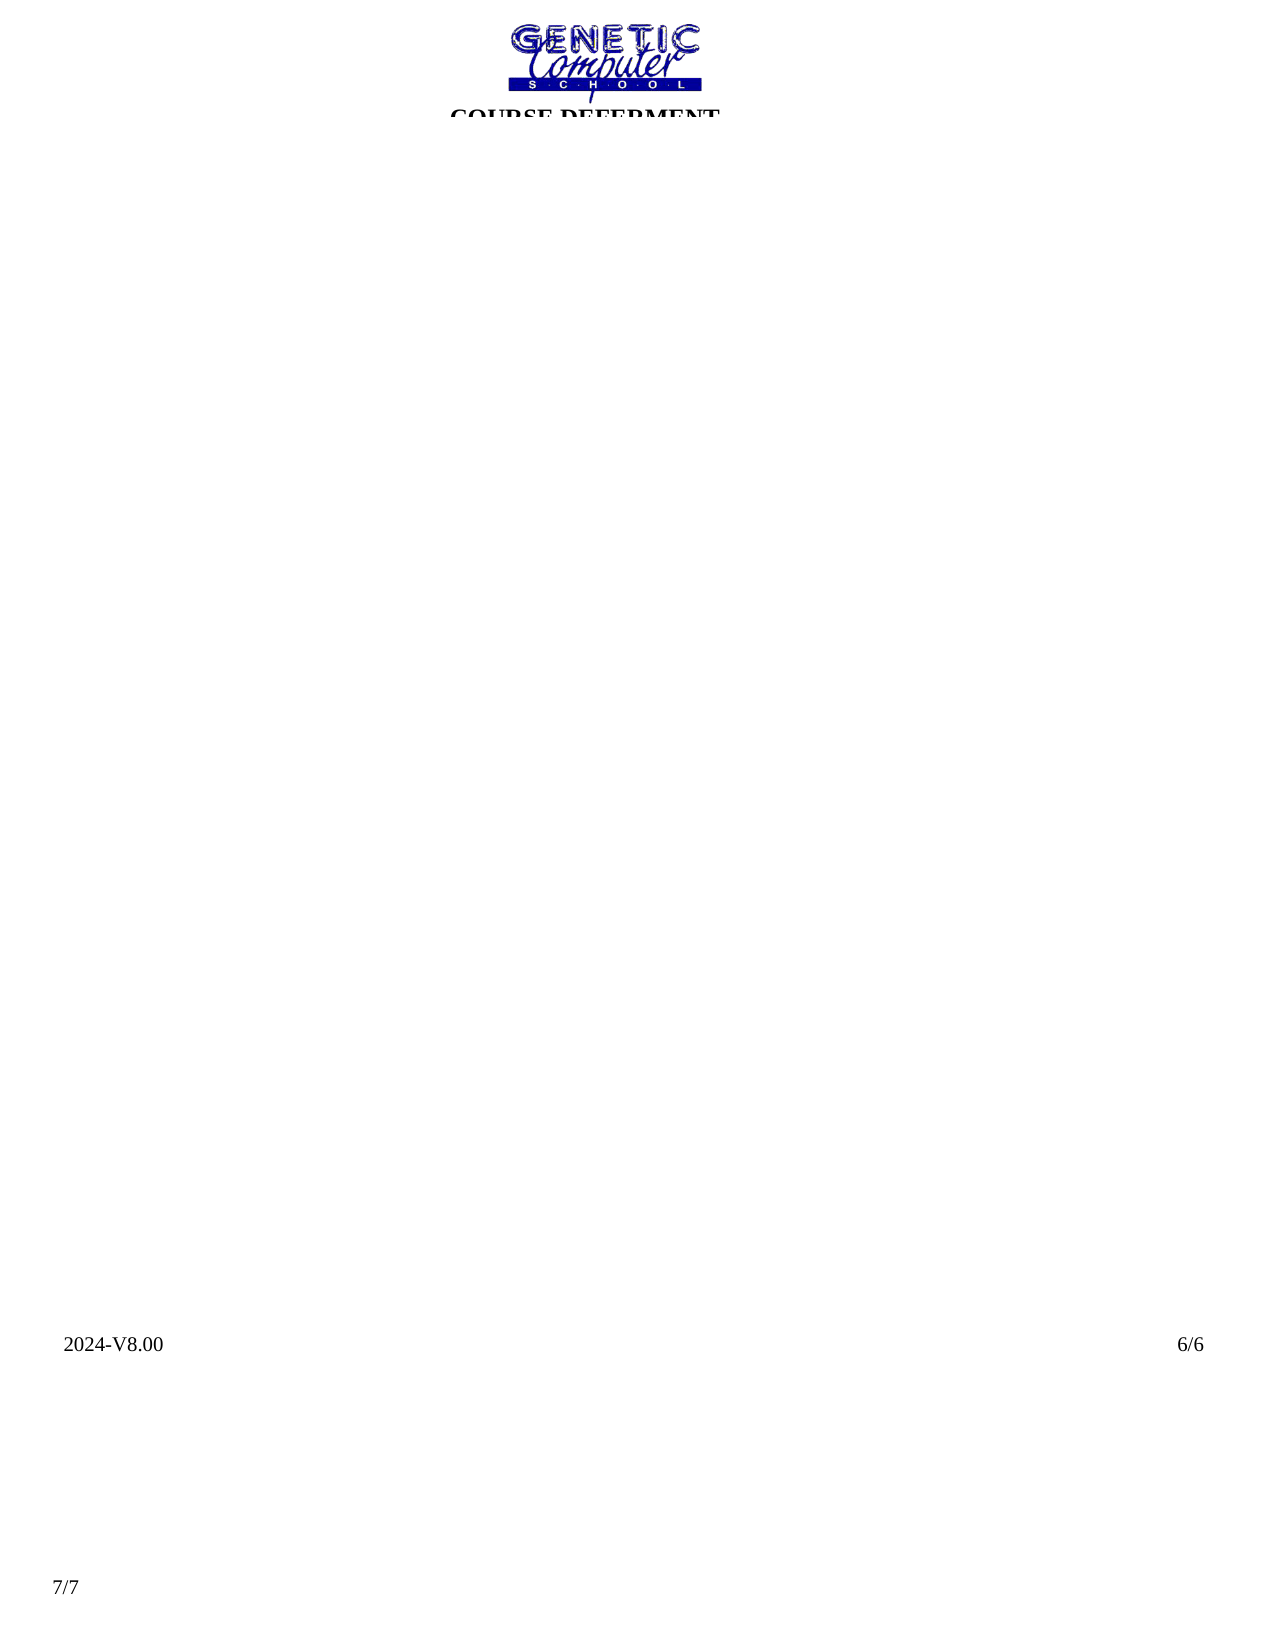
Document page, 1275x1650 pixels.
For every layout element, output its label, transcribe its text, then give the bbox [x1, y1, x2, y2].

text 2024-V8.00 6/6 [63, 1332, 1223, 1356]
picture [508, 24, 702, 104]
